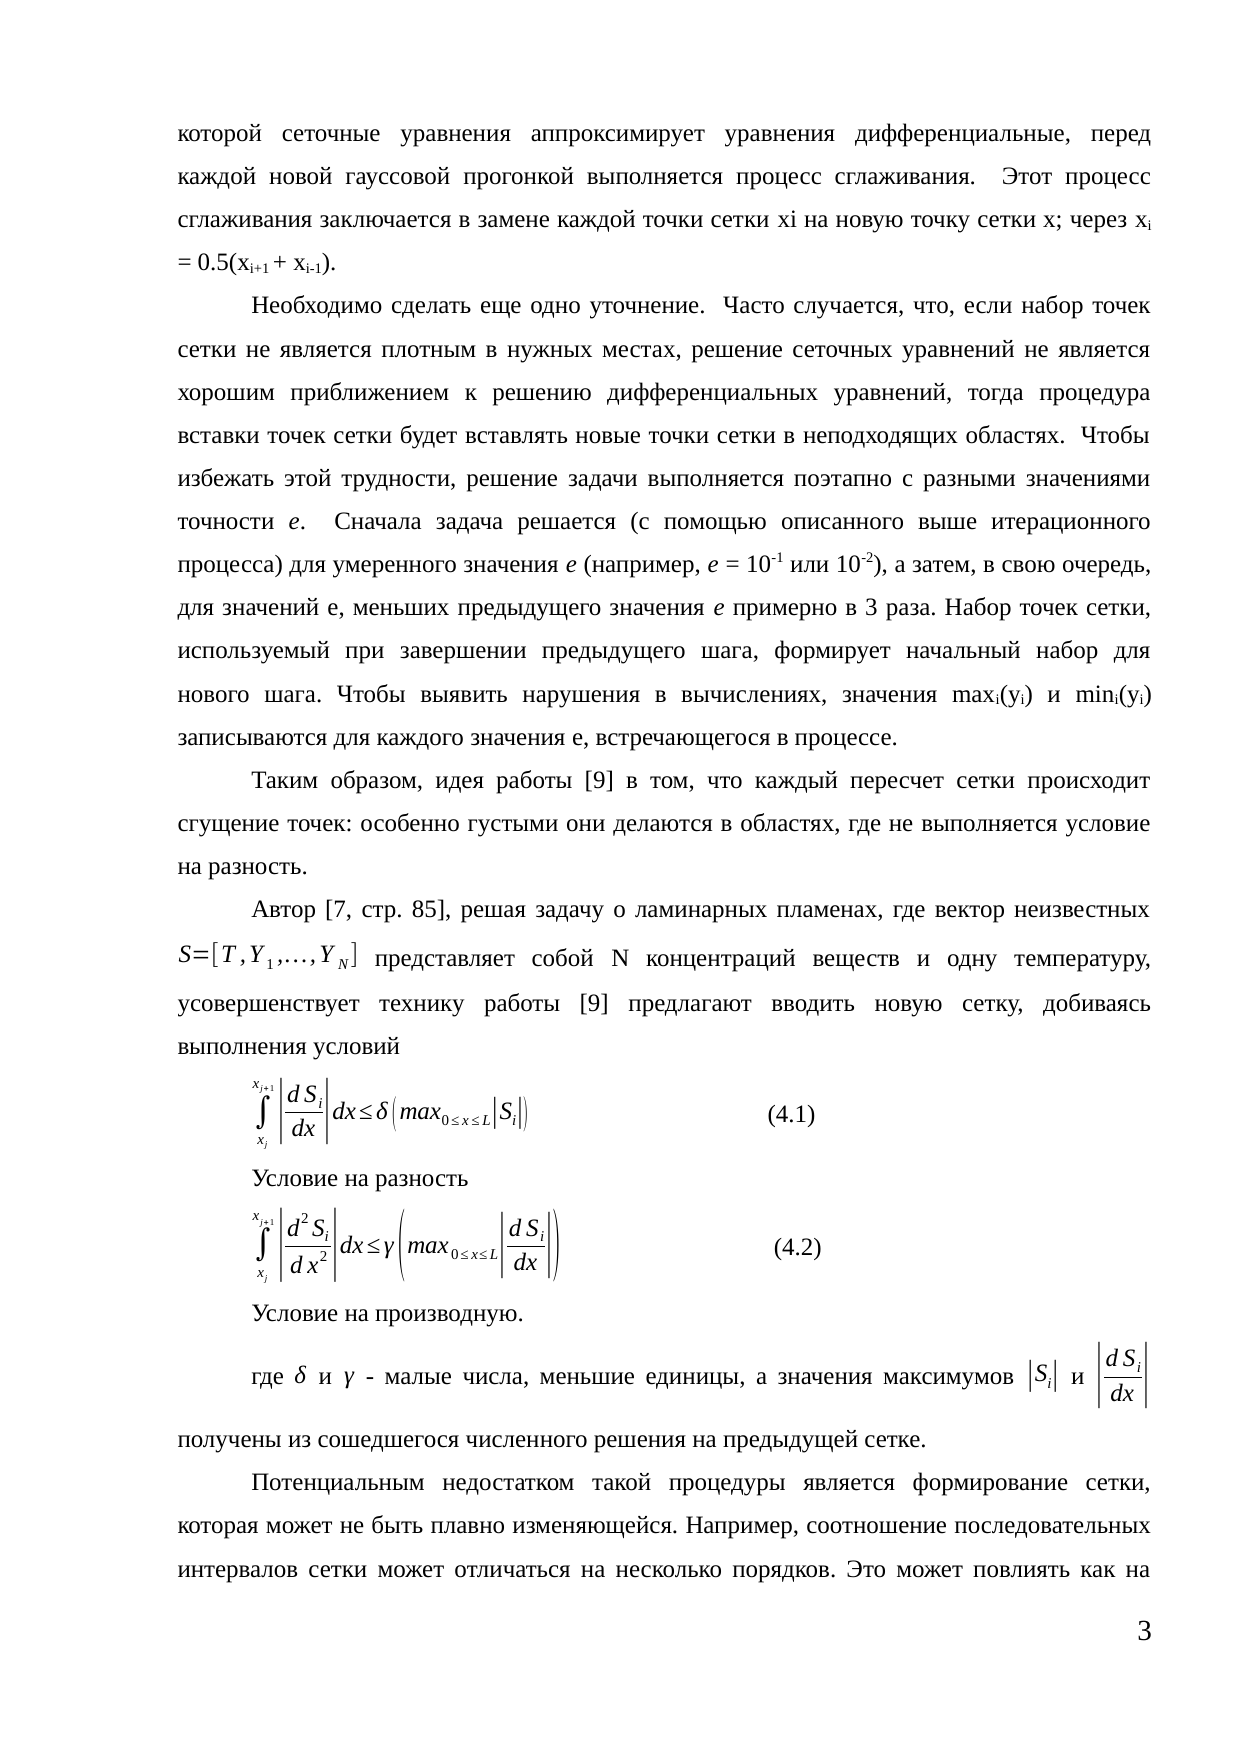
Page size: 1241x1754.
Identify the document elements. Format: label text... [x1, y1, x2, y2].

text Условие на производную. [177, 1298, 1152, 1327]
text где и - малые числа, меньшие единицы, а значения максимумов и получены из сошедшегося численного решения на предыдущей сетке. [177, 1341, 1152, 1453]
text (4.1) [177, 1074, 1152, 1149]
text (4.2) [177, 1207, 1152, 1283]
text Таким образом, идея работы [9] в том, что каждый пересчет сетки происходит сгущение точек: особенно густыми они делаются в областях, где не выполняется условие на разность. [177, 765, 1152, 880]
text Условие на разность [177, 1163, 1152, 1192]
text Необходимо сделать еще одно уточнение. Часто случается, что, если набор точек сетки не является плотным в нужных местах, решение сеточных уравнений не является хорошим приближением к решению дифференциальных уравнений, тогда процедура вставки точек сетки будет вставлять новые точки сетки в неподходящих областях. Чтобы избежать этой трудности, решение задачи выполняется поэтапно с разными значениями точности e. Сначала задача решается (с помощью описанного выше итерационного процесса) для умеренного значения e (например, e = 10-1 или 10-2), а затем, в свою очередь, для значений e, меньших предыдущего значения e примерно в 3 раза. Набор точек сетки, используемый при завершении предыдущего шага, формирует начальный набор для нового шага. Чтобы выявить нарушения в вычислениях, значения maxi(yi) и mini(yi) записываются для каждого значения e, встречающегося в процессе. [177, 291, 1152, 751]
text Автор [7, стр. 85], решая задачу о ламинарных пламенах, где вектор неизвестных представляет собой N концентраций веществ и одну температуру, усовершенствует технику работы [9] предлагают вводить новую сетку, добиваясь выполнения условий [177, 894, 1152, 1060]
